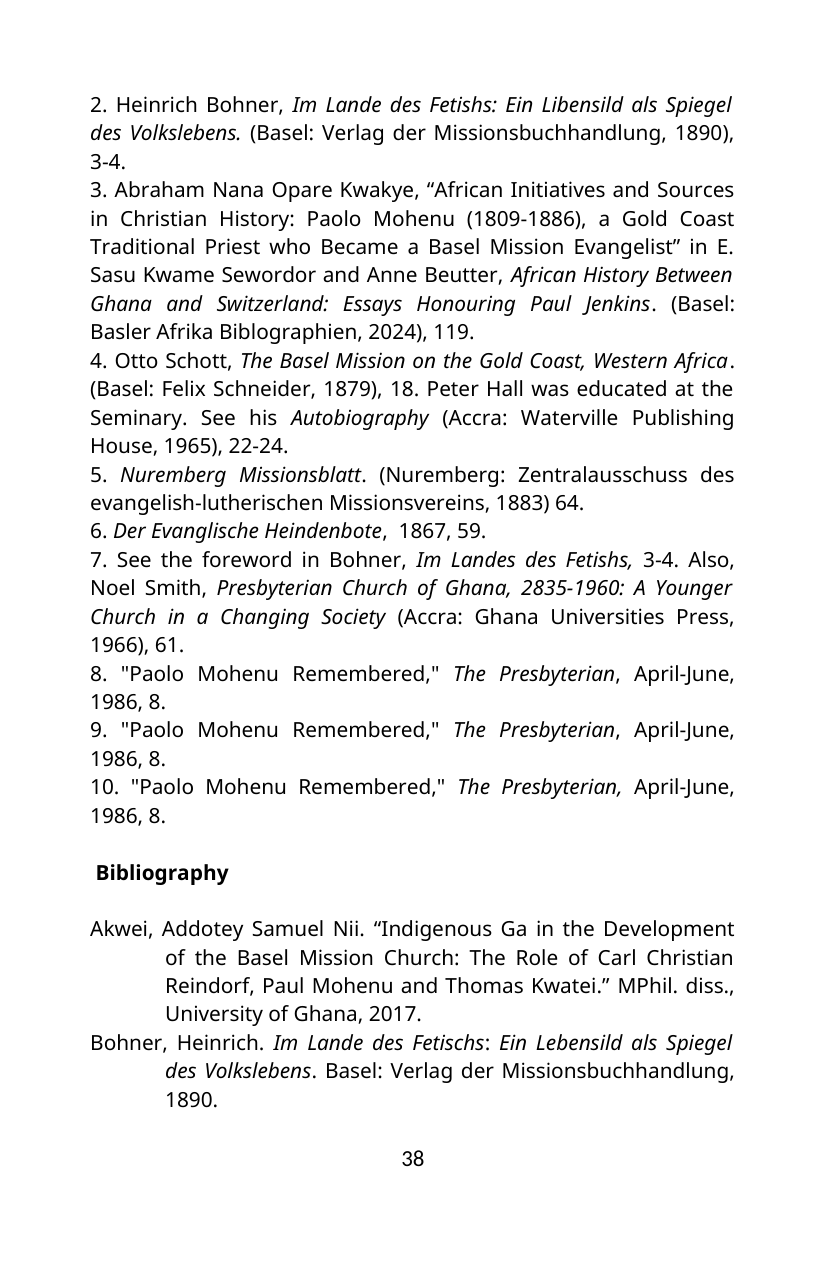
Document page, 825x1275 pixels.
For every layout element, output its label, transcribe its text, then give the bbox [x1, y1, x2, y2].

text 8. "Paolo Mohenu Remembered," The Presbyterian, April-June, 1986, 8. [90, 659, 735, 716]
text Akwei, Addotey Samuel Nii. “Indigenous Ga in the Development of the Basel Mission Church: The Role of Carl Christian Reindorf, Paul Mohenu and Thomas Kwatei.” MPhil. diss., University of Ghana, 2017. [90, 914, 735, 1028]
text 2. Heinrich Bohner, Im Lande des Fetishs: Ein Libensild als Spiegel des Volkslebens. (Basel: Verlag der Missionsbuchhandlung, 1890), 3-4. [90, 90, 735, 175]
text 10. "Paolo Mohenu Remembered," The Presbyterian, April-June, 1986, 8. [90, 772, 735, 829]
text 5. Nuremberg Missionsblatt. (Nuremberg: Zentralausschuss des evangelish-lutherischen Missionsvereins, 1883) 64. [90, 460, 735, 517]
text 6. Der Evanglische Heindenbote, 1867, 59. [90, 517, 735, 545]
text Bohner, Heinrich. Im Lande des Fetischs: Ein Lebensild als Spiegel des Volkslebens. Basel: Verlag der Missionsbuchhandlung, 1890. [90, 1028, 735, 1113]
text 9. "Paolo Mohenu Remembered," The Presbyterian, April-June, 1986, 8. [90, 716, 735, 772]
text 3. Abraham Nana Opare Kwakye, “African Initiatives and Sources in Christian History: Paolo Mohenu (1809-1886), a Gold Coast Traditional Priest who Became a Basel Mission Evangelist” in E. Sasu Kwame Sewordor and Anne Beutter, African History Between Ghana and Switzerland: Essays Honouring Paul Jenkins. (Basel: Basler Afrika Biblographien, 2024), 119. [90, 175, 735, 346]
text Bibliography [90, 858, 735, 886]
text 4. Otto Schott, The Basel Mission on the Gold Coast, Western Africa. (Basel: Felix Schneider, 1879), 18. Peter Hall was educated at the Seminary. See his Autobiography (Accra: Waterville Publishing House, 1965), 22-24. [90, 346, 735, 460]
text 7. See the foreword in Bohner, Im Landes des Fetishs, 3-4. Also, Noel Smith, Presbyterian Church of Ghana, 2835-1960: A Younger Church in a Changing Society (Accra: Ghana Universities Press, 1966), 61. [90, 545, 735, 659]
